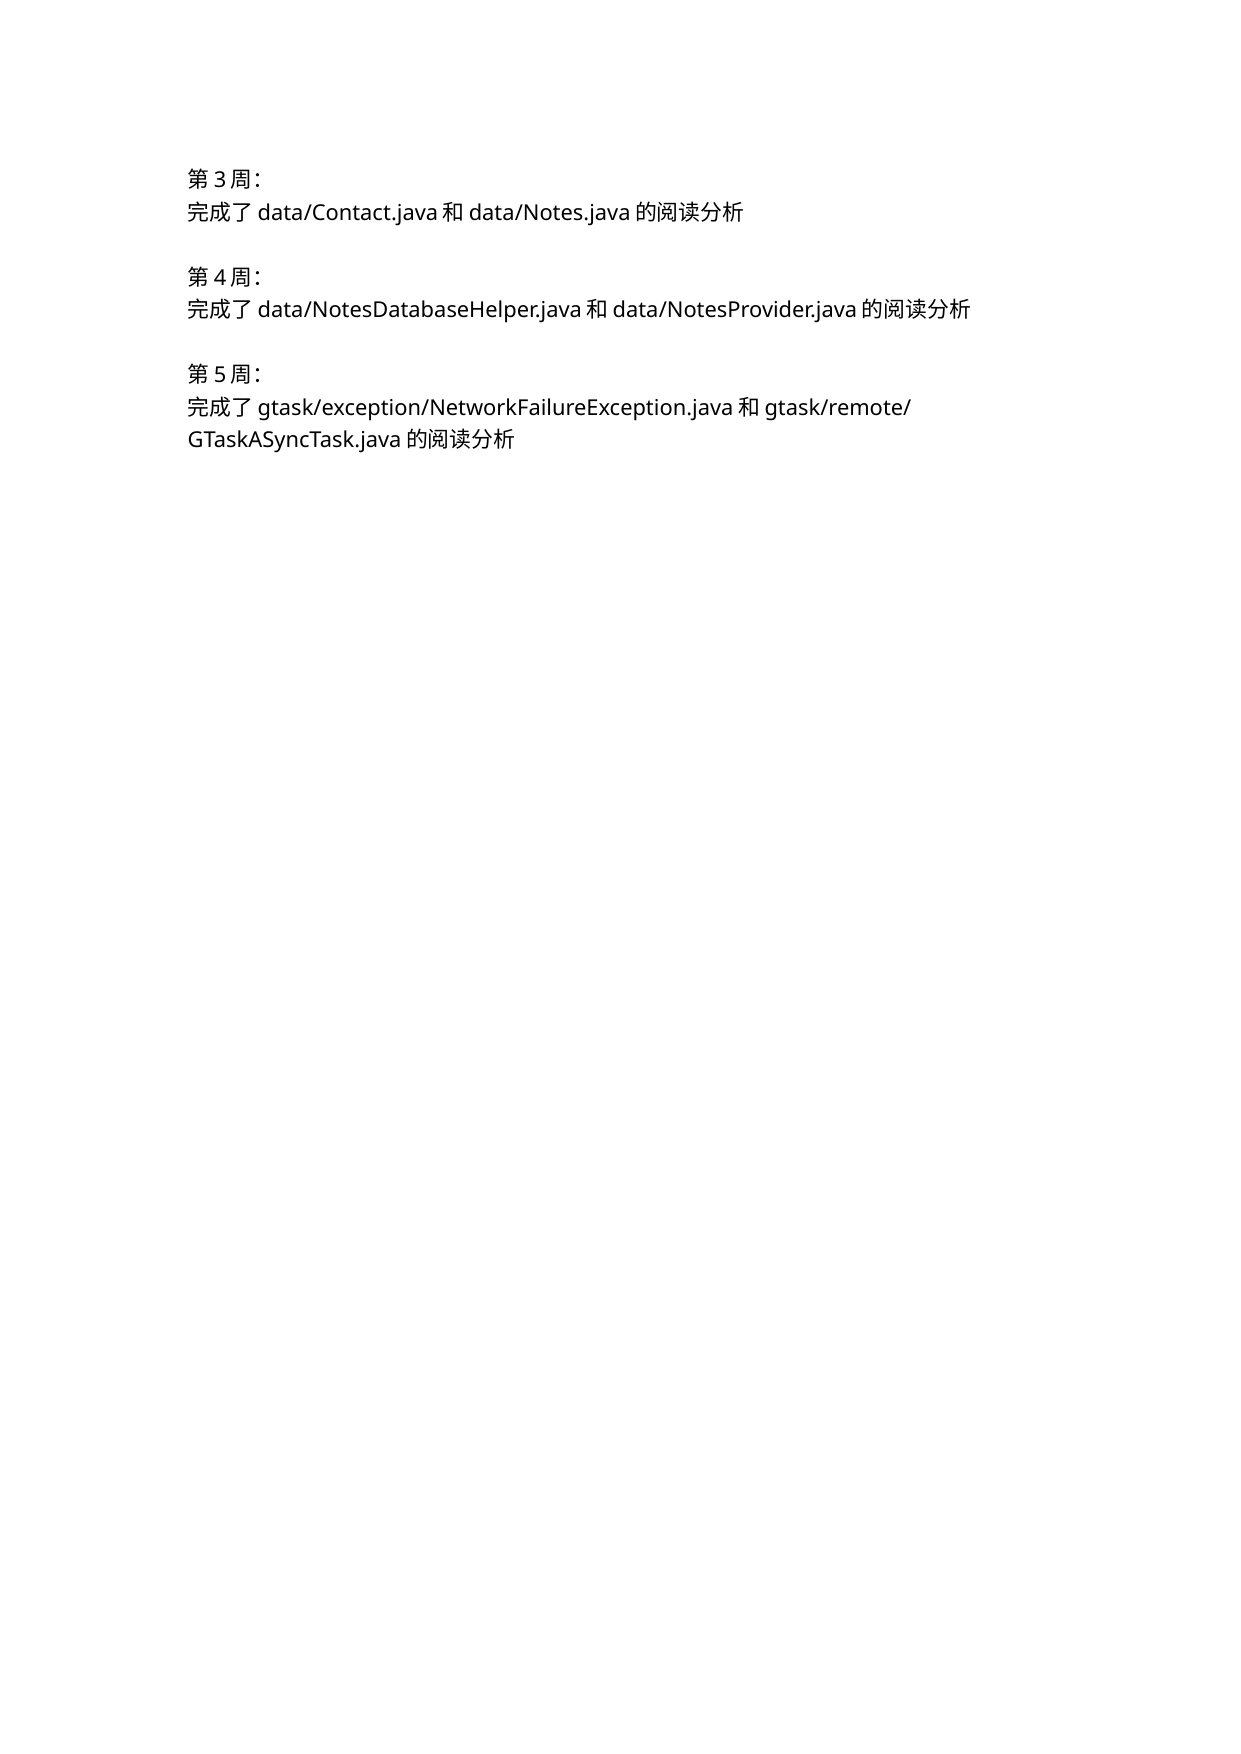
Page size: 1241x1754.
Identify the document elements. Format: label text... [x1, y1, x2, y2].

text 第4周： [187, 259, 1053, 292]
text 完成了gtask/exception/NetworkFailureException.java和gtask/remote/GTaskASyncTask.java的阅读分析 [187, 389, 1053, 454]
text 完成了data/NotesDatabaseHelper.java和data/NotesProvider.java的阅读分析 [187, 292, 1053, 324]
text 第3周： [187, 162, 1053, 194]
text 第5周： [187, 357, 1053, 389]
text 完成了data/Contact.java和data/Notes.java的阅读分析 [187, 194, 1053, 227]
